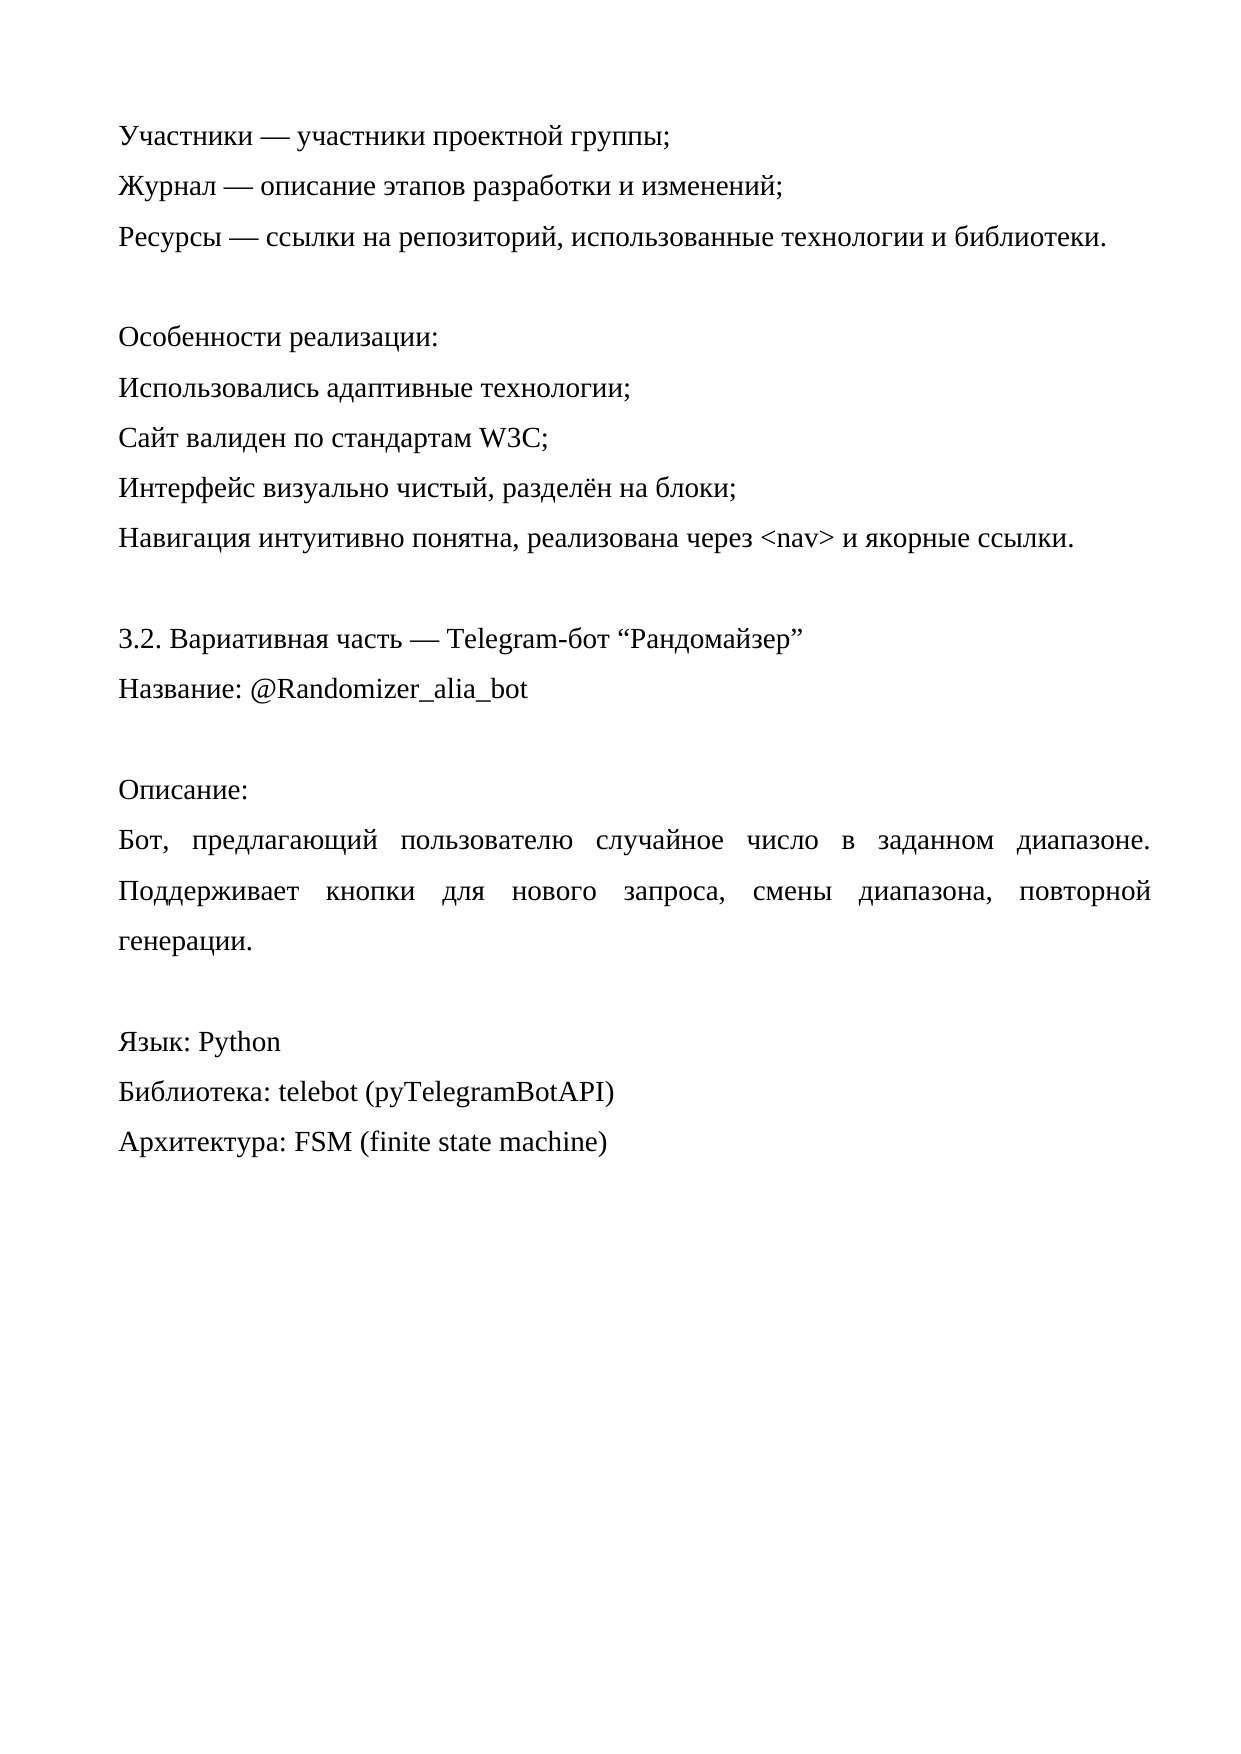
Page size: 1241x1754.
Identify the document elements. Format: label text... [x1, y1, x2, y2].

text Бот, предлагающий пользователю случайное число в заданном диапазоне. Поддерживает кнопки для нового запроса, смены диапазона, повторной генерации. [118, 822, 1152, 957]
text Журнал — описание этапов разработки и изменений; [118, 168, 1152, 202]
text Особенности реализации: [118, 319, 1152, 353]
text Ресурсы — ссылки на репозиторий, использованные технологии и библиотеки. [118, 219, 1152, 252]
text Язык: Python [118, 1024, 1152, 1057]
text Название: @Randomizer_alia_bot [118, 672, 1152, 705]
text Интерфейс визуально чистый, разделён на блоки; [118, 470, 1152, 504]
text Библиотека: telebot (pyTelegramBotAPI) [118, 1074, 1152, 1108]
text Участники — участники проектной группы; [118, 118, 1152, 152]
text Навигация интуитивно понятна, реализована через <nav> и якорные ссылки. [118, 521, 1152, 554]
text Сайт валиден по стандартам W3C; [118, 420, 1152, 453]
text Описание: [118, 772, 1152, 806]
text 3.2. Вариативная часть — Telegram-бот “Рандомайзер” [118, 621, 1152, 655]
text Архитектура: FSM (finite state machine) [118, 1124, 1152, 1158]
text Использовались адаптивные технологии; [118, 370, 1152, 403]
